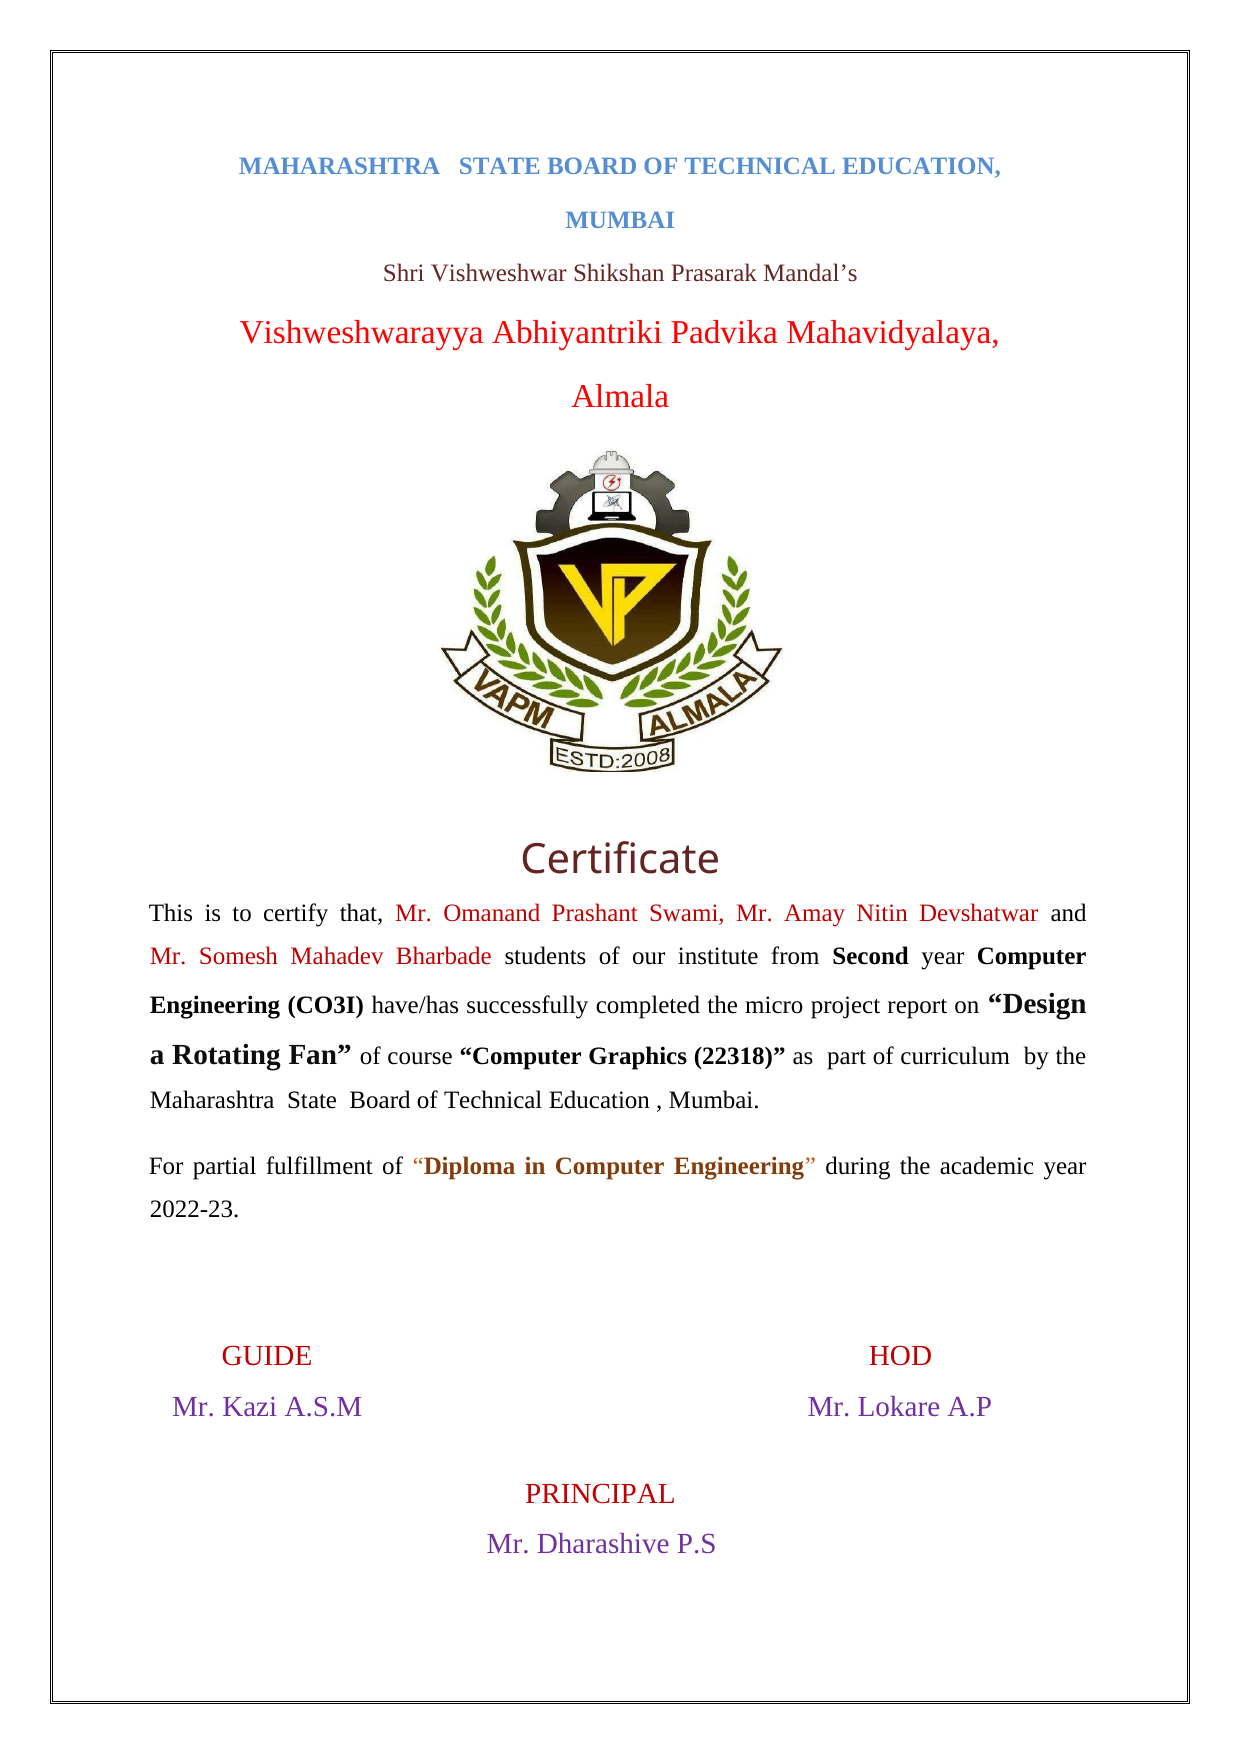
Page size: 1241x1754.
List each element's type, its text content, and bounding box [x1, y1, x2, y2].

text Mr. Dharashive P.S [449, 1526, 1087, 1560]
text PRINCIPAL [450, 1476, 1087, 1509]
text Almala [154, 377, 1087, 415]
text MAHARASHTRA STATE BOARD OF TECHNICAL EDUCATION, [154, 151, 1086, 180]
text For partial fulfillment of “Diploma in Computer Engineering” during the academic year 2022-23. [148, 1151, 1087, 1223]
picture [423, 450, 787, 772]
text MUMBAI [154, 205, 1086, 233]
subtitle Certificate [154, 829, 1087, 886]
text Mr. Kazi A.S.M Mr. Lokare A.P [150, 1389, 1087, 1423]
text This is to certify that, Mr. Omanand Prashant Swami, Mr. Amay Nitin Devshatwar and Mr. Somesh Mahadev Bharbade students of our institute from Second year Computer Engineering (CO3I) have/has successfully completed the micro project report on “Design a Rotating Fan” of course “Computer Graphics (22318)” as part of curriculum by the Maharashtra State Board of Technical Education , Mumbai. [148, 898, 1087, 1114]
text Vishweshwarayya Abhiyantriki Padvika Mahavidyalaya, [154, 312, 1086, 351]
text GUIDE HOD [148, 1338, 1087, 1372]
text Shri Vishweshwar Shikshan Prasarak Mandal’s [154, 258, 1086, 287]
